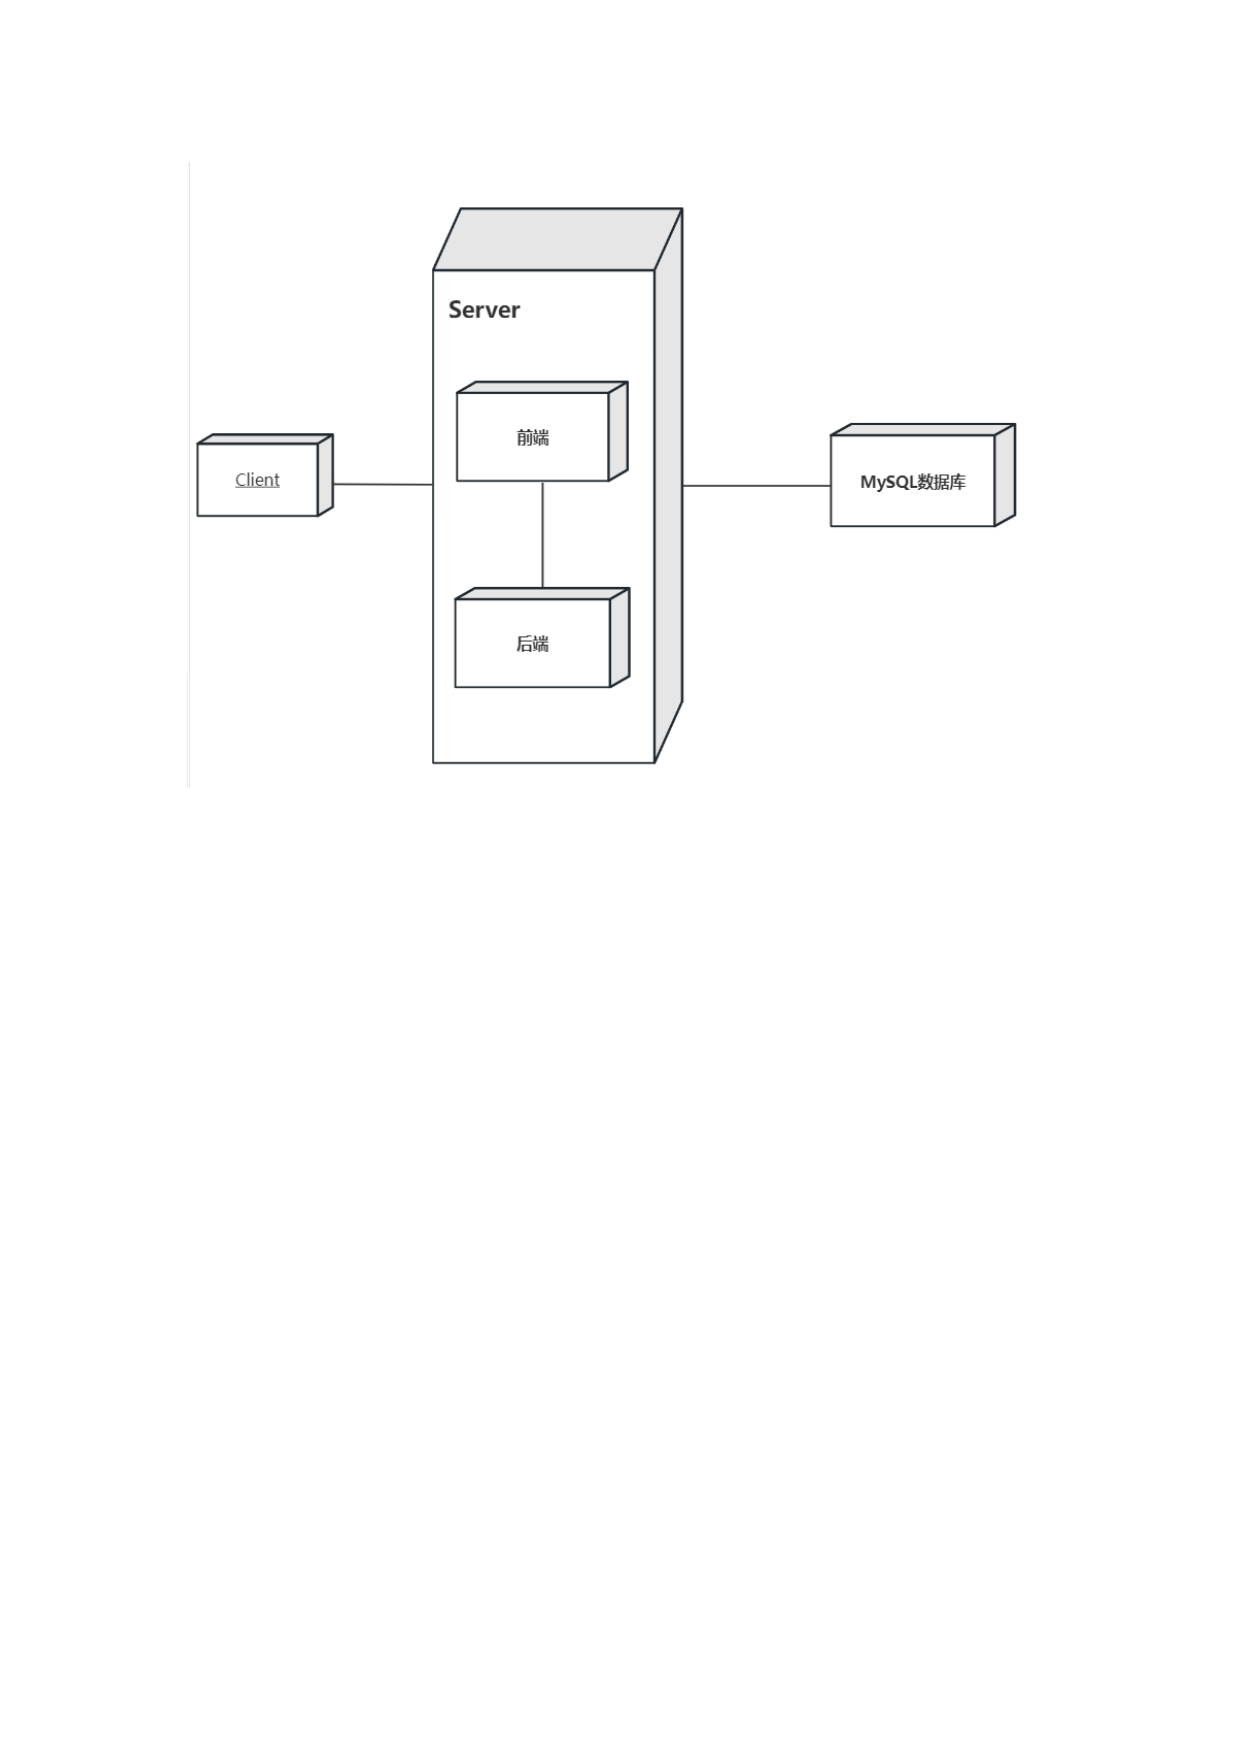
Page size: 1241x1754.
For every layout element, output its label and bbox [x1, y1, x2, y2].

picture [187, 162, 1052, 788]
